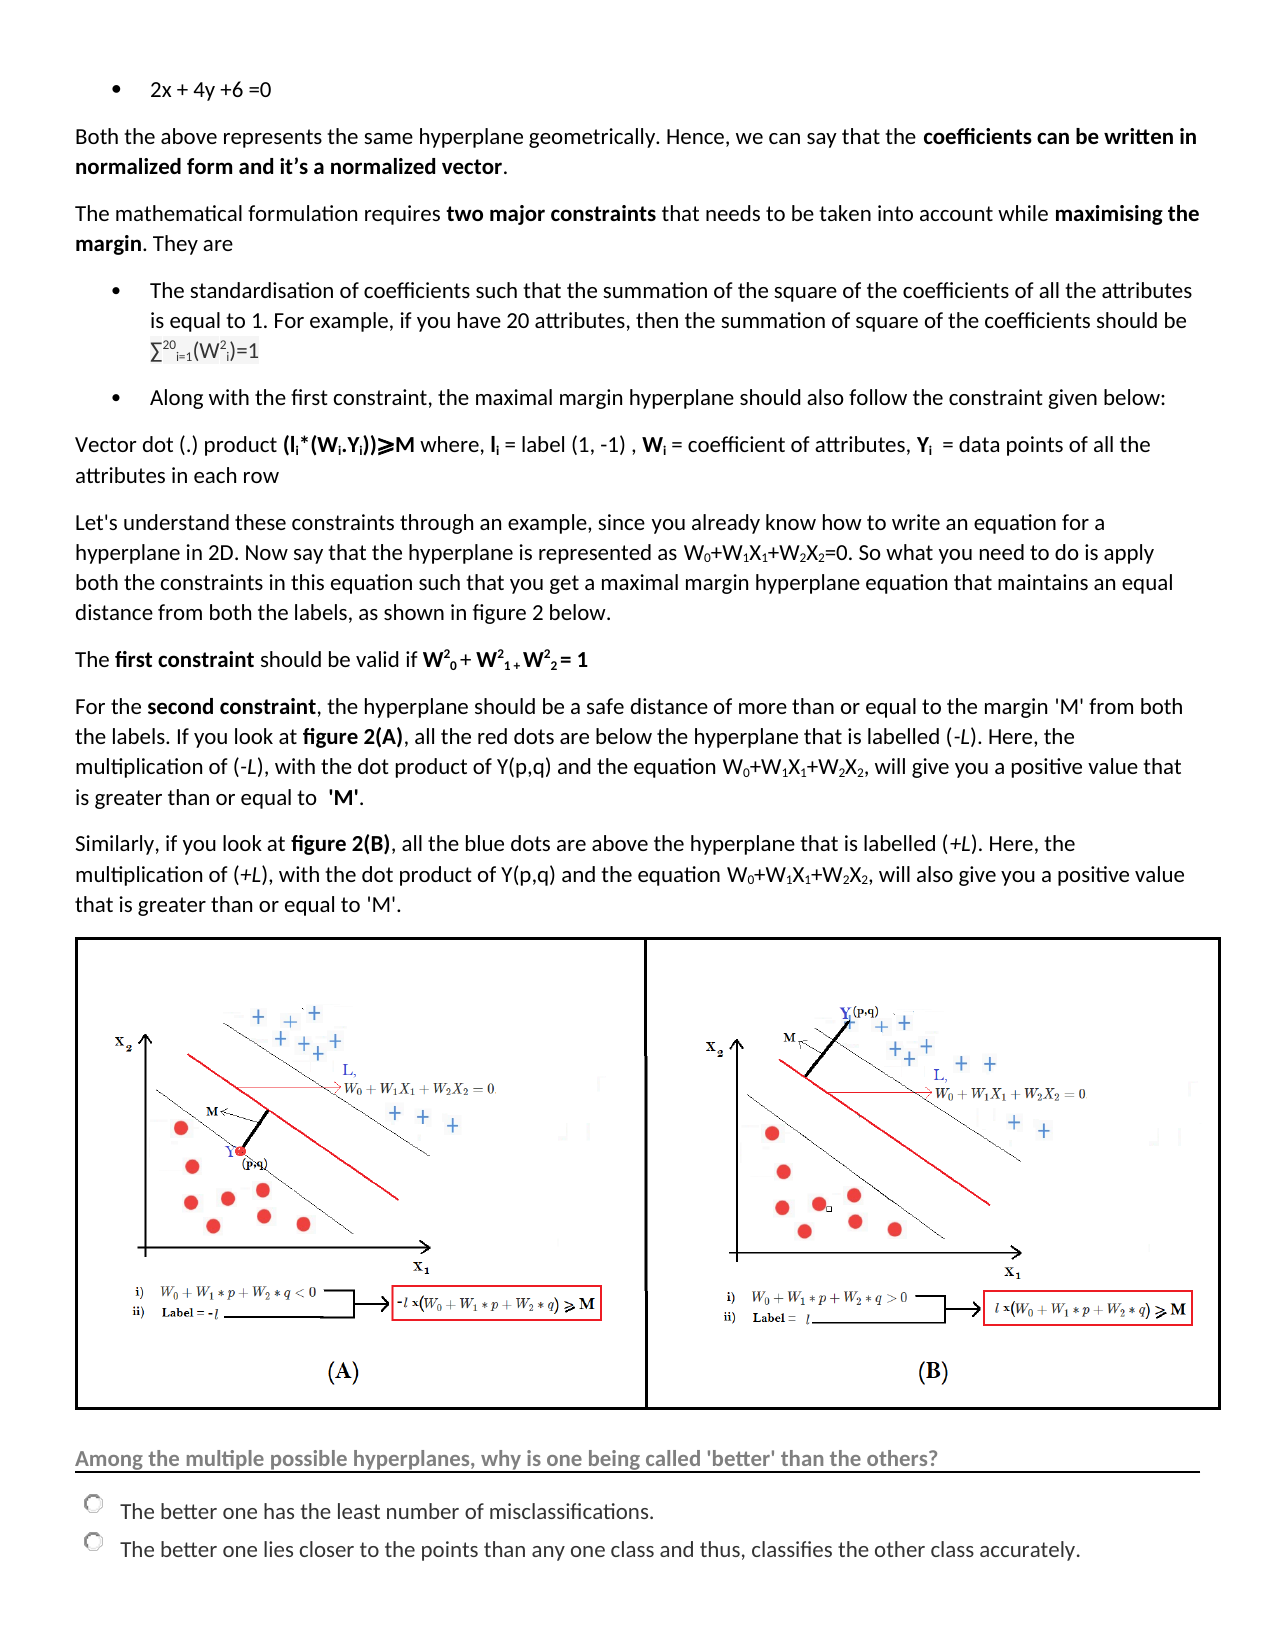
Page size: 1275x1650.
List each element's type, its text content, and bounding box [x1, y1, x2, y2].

text The first constraint should be valid if W20 + W21 + W22 = 1 [75, 645, 1200, 673]
list Along with the first constraint, the maximal margin hyperplane should also follow the constraint given below: [112, 383, 1200, 411]
text The better one lies closer to the points than any one class and thus, classifies the other class accurately. [82, 1525, 1200, 1563]
text Similarly, if you look at figure 2(B), all the blue dots are above the hyperplane that is labelled (+L). Here, the multiplication of (+L), with the dot product of Y(p,q) and the equation W0+W1X1+W2X2, will also give you a positive value that is greater than or equal to 'M'. [75, 829, 1200, 918]
text Both the above represents the same hyperplane geometrically. Hence, we can say that the coefficients can be written in normalized form and it’s a normalized vector. [75, 122, 1200, 180]
text Among the multiple possible hyperplanes, why is one being called 'better' than the others? [75, 1429, 1200, 1471]
text The better one has the least number of misclassifications. [82, 1487, 1200, 1525]
text For the second constraint, the hyperplane should be a safe distance of more than or equal to the margin 'M' from both the labels. If you look at figure 2(A), all the red dots are below the hyperplane that is labelled (-L). Here, the multiplication of (-L), with the dot product of Y(p,q) and the equation W0+W1X1+W2X2, will give you a positive value that is greater than or equal to 'M'. [75, 692, 1200, 811]
picture [75, 936, 1222, 1411]
text Let's understand these constraints through an example, since you already know how to write an equation for a hyperplane in 2D. Now say that the hyperplane is represented as W0+W1X1+W2X2=0. So what you need to do is apply both the constraints in this equation such that you get a maximal margin hyperplane equation that maintains an equal distance from both the labels, as shown in figure 2 below. [75, 508, 1200, 626]
text Vector dot (.) product (li*(Wi.Yi))⩾M where, li = label (1, -1) , Wi = coefficient of attributes, Yi = data points of all the attributes in each row [75, 430, 1200, 489]
list 2x + 4y +6 =0 [112, 75, 1200, 103]
text The mathematical formulation requires two major constraints that needs to be taken into account while maximising the margin. They are [75, 199, 1200, 257]
list The standardisation of coefficients such that the summation of the square of the coefficients of all the attributes is equal to 1. For example, if you have 20 attributes, then the summation of square of the coefficients should be ∑20i=1(W2i)=1 [112, 276, 1200, 364]
